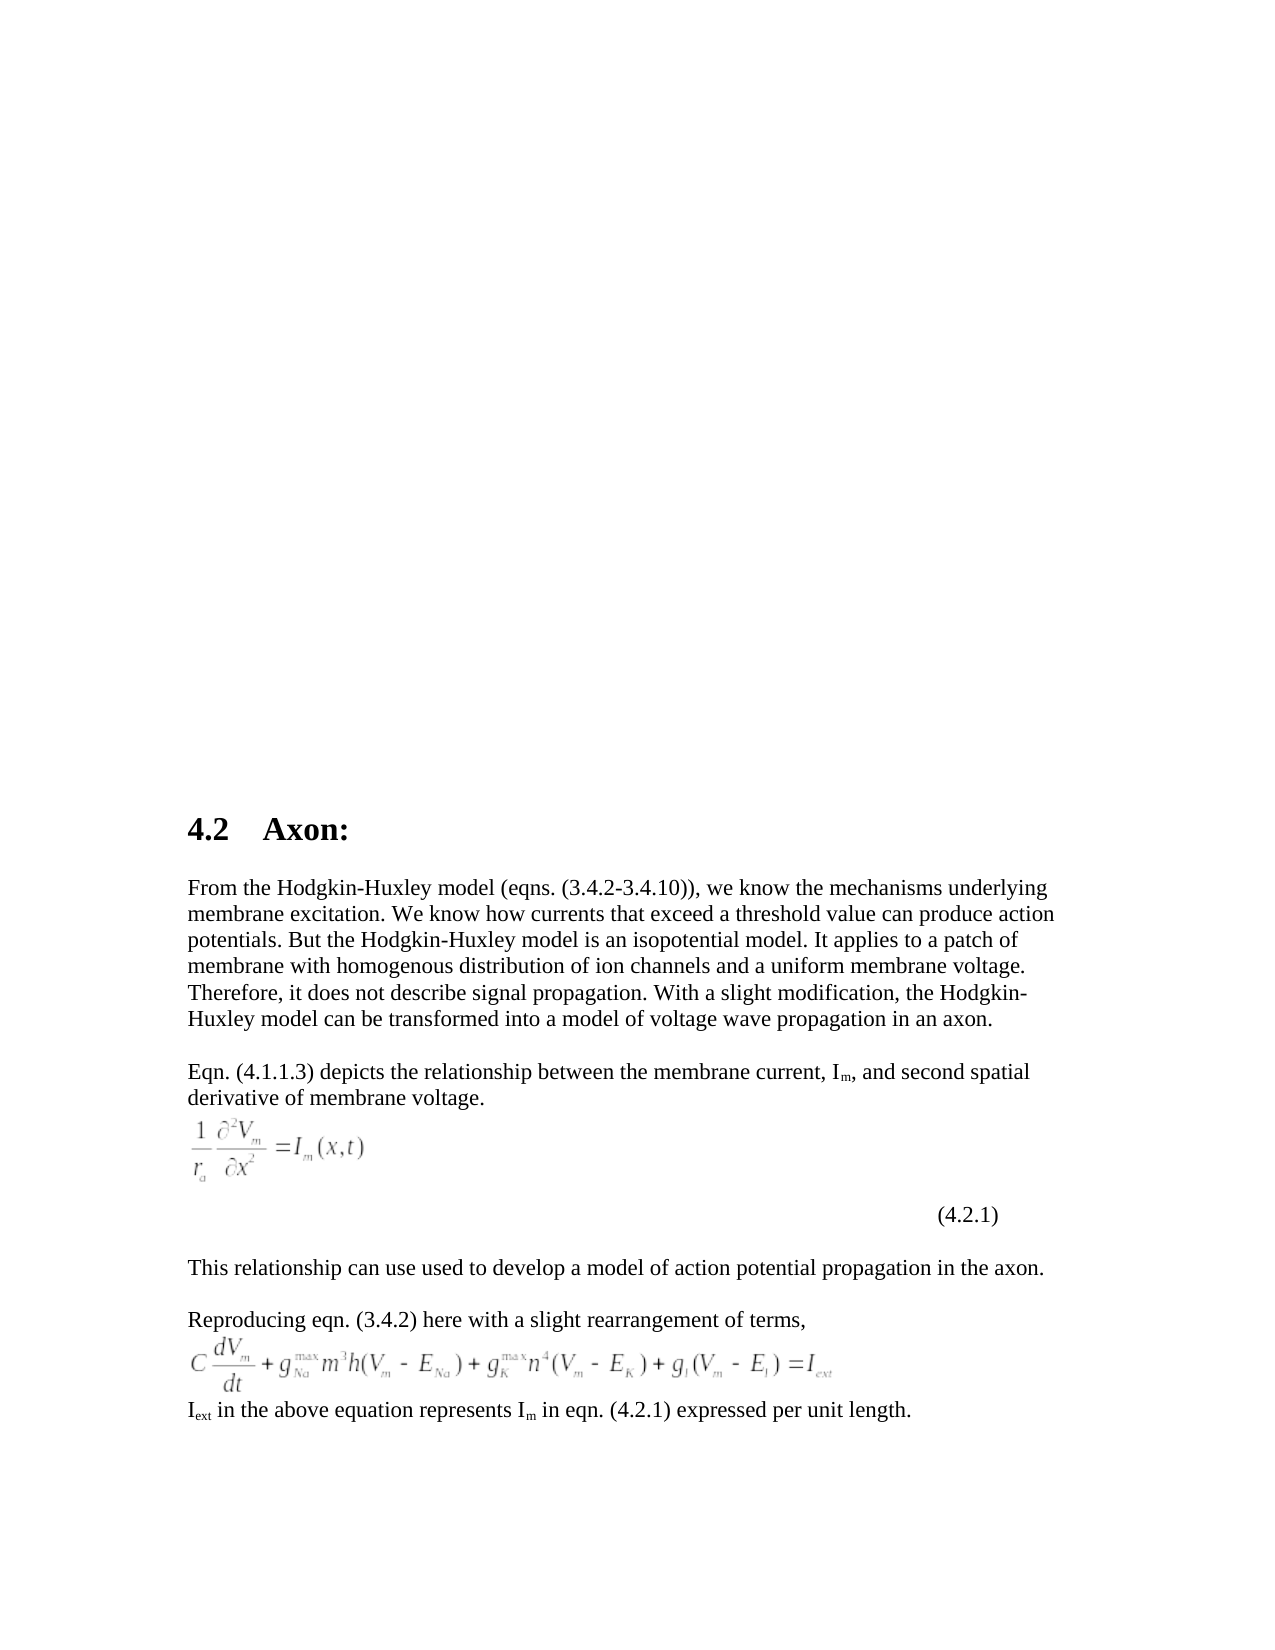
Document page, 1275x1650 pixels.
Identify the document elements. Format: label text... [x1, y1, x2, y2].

text Reproducing eqn. (3.4.2) here with a slight rearrangement of terms, [187, 1306, 1087, 1333]
text Eqn. (4.1.1.3) depicts the relationship between the membrane current, Im, and second spatial derivative of membrane voltage. [187, 1058, 1087, 1111]
text From the Hodgkin-Huxley model (eqns. (3.4.2-3.4.10)), we know the mechanisms underlying membrane excitation. We know how currents that exceed a threshold value can produce action potentials. But the Hodgkin-Huxley model is an isopotential model. It applies to a patch of membrane with homogenous distribution of ion channels and a uniform membrane voltage. Therefore, it does not describe signal propagation. With a slight modification, the Hodgkin-Huxley model can be transformed into a model of voltage wave propagation in an axon. [187, 873, 1087, 1032]
text Iext in the above equation represents Im in eqn. (4.2.1) expressed per unit length. [187, 1397, 1087, 1423]
text (4.2.1) [187, 1111, 1087, 1227]
text This relationship can use used to develop a model of action potential propagation in the axon. [187, 1253, 1087, 1280]
text 4.2 Axon: [187, 809, 1087, 847]
